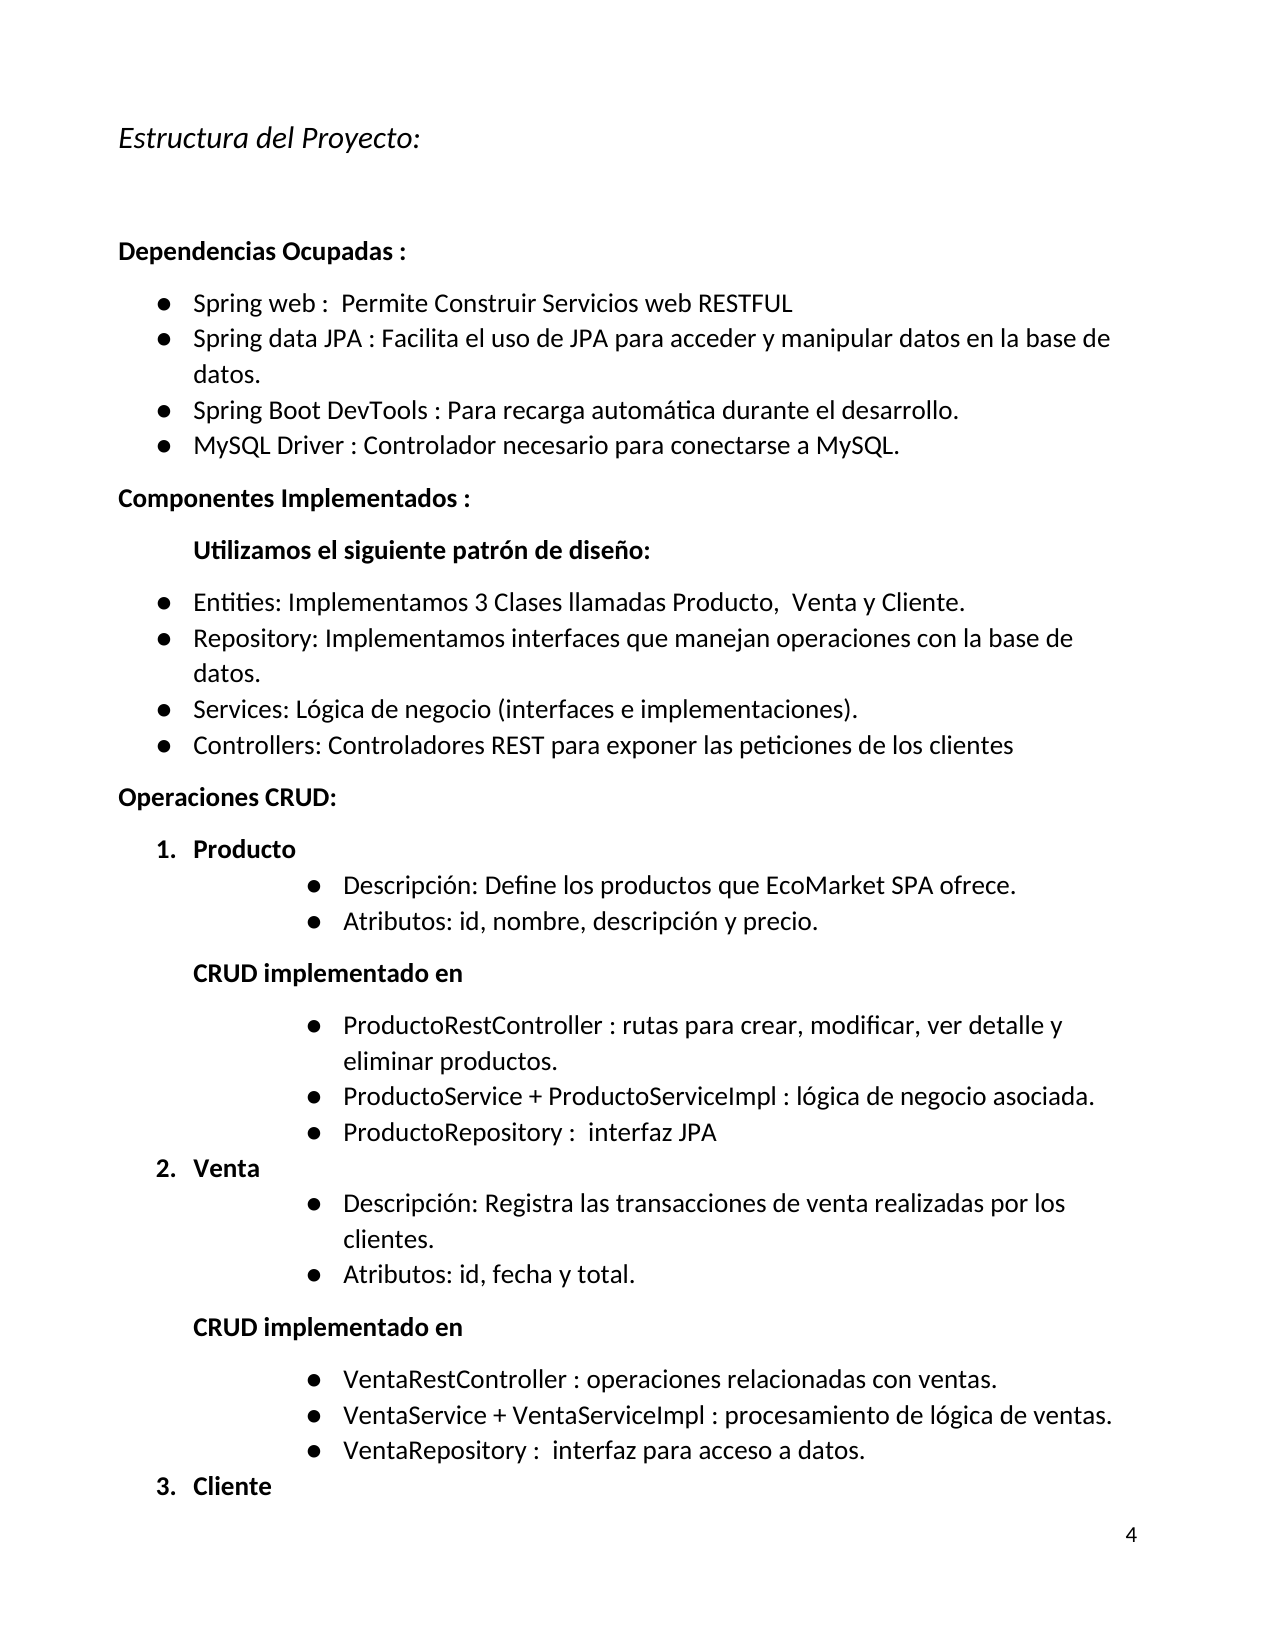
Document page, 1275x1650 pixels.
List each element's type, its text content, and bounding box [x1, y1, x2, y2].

list Spring Boot DevTools : Para recarga automática durante el desarrollo. [156, 393, 1137, 426]
list ProductoService + ProductoServiceImpl : lógica de negocio asociada. [306, 1079, 1137, 1113]
text Dependencias Ocupadas : [118, 234, 1137, 267]
text Operaciones CRUD: [118, 780, 1137, 813]
list Services: Lógica de negocio (interfaces e implementaciones). [156, 692, 1137, 725]
list Descripción: Registra las transacciones de venta realizadas por los clientes. [306, 1186, 1137, 1255]
text Estructura del Proyecto: [118, 118, 1137, 156]
text CRUD implementado en [118, 1310, 1137, 1343]
list Descripción: Define los productos que EcoMarket SPA ofrece. [306, 868, 1137, 901]
list Atributos: id, nombre, descripción y precio. [306, 904, 1137, 937]
list VentaService + VentaServiceImpl : procesamiento de lógica de ventas. [306, 1398, 1137, 1431]
list Repository: Implementamos interfaces que manejan operaciones con la base de datos. [156, 621, 1137, 690]
list Spring data JPA : Facilita el uso de JPA para acceder y manipular datos en la base de datos. [156, 322, 1137, 390]
list Atributos: id, fecha y total. [306, 1258, 1137, 1291]
list Venta [156, 1151, 1137, 1184]
list VentaRestController : operaciones relacionadas con ventas. [306, 1362, 1137, 1395]
list ProductoRepository : interfaz JPA [306, 1115, 1137, 1148]
list ProductoRestController : rutas para crear, modificar, ver detalle y eliminar productos. [306, 1008, 1137, 1077]
list Producto [156, 832, 1137, 866]
list Entities: Implementamos 3 Clases llamadas Producto, Venta y Cliente. [156, 585, 1137, 618]
text Componentes Implementados : [118, 481, 1137, 514]
text Utilizamos el siguiente patrón de diseño: [193, 533, 1137, 566]
list VentaRepository : interfaz para acceso a datos. [306, 1433, 1137, 1467]
list Cliente [156, 1469, 1137, 1502]
list Controllers: Controladores REST para exponer las peticiones de los clientes [156, 728, 1137, 761]
list MySQL Driver : Controlador necesario para conectarse a MySQL. [156, 428, 1137, 462]
list Spring web : Permite Construir Servicios web RESTFUL [156, 286, 1137, 319]
text CRUD implementado en [118, 956, 1137, 989]
